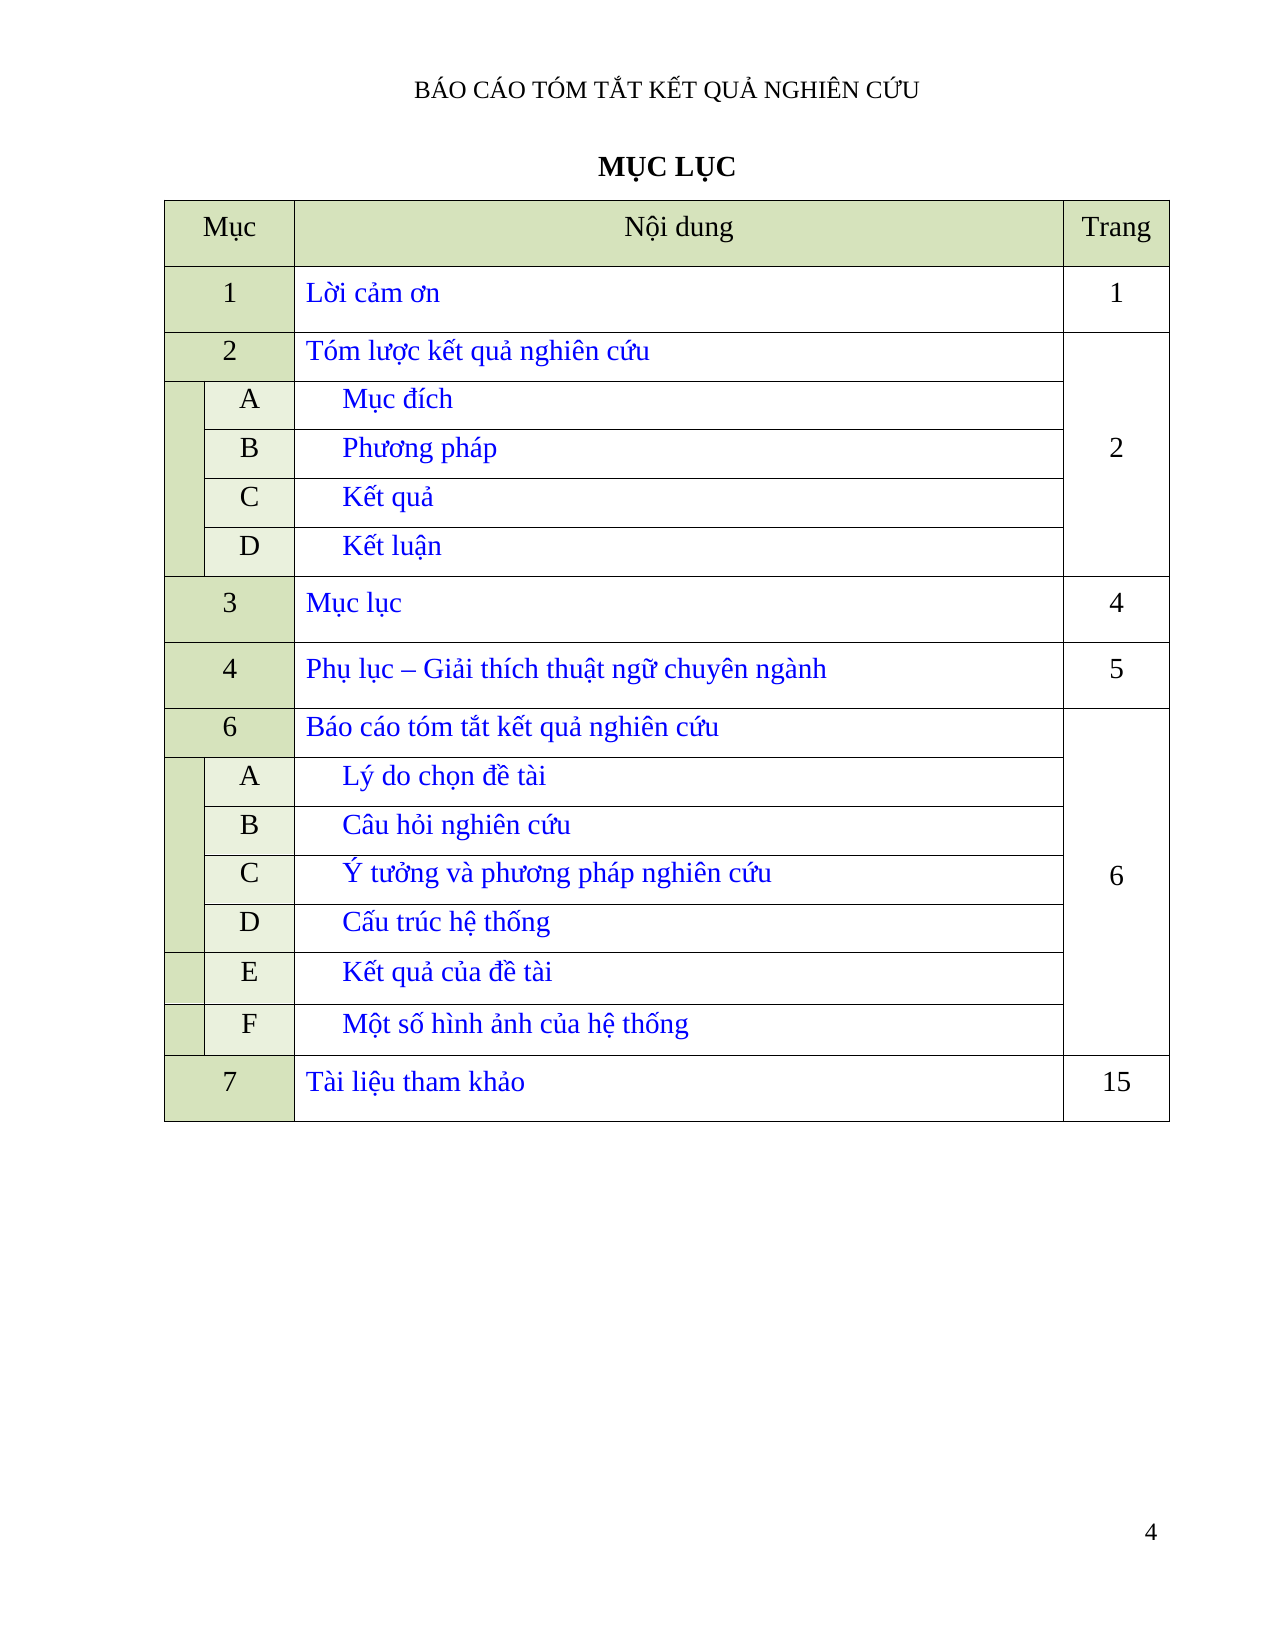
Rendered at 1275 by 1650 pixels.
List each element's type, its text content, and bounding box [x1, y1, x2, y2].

table_cell 1 [1064, 267, 1169, 332]
table_cell 1 [165, 267, 294, 332]
table_cell [165, 382, 204, 576]
table_cell Ý tưởng và phương pháp nghiên cứu [295, 856, 1063, 903]
table_cell 2 [165, 333, 294, 381]
table_cell Phụ lục – Giải thích thuật ngữ chuyên ngành [295, 643, 1063, 708]
table_cell [165, 758, 204, 952]
table_cell 6 [1064, 709, 1169, 1055]
table_cell Lời cảm ơn [295, 267, 1063, 332]
table_cell A [205, 382, 294, 429]
table_cell 2 [1064, 333, 1169, 576]
table_cell [165, 1005, 204, 1055]
table_cell C [205, 479, 294, 527]
table_cell Một số hình ảnh của hệ thống [295, 1005, 1063, 1055]
table_cell Lý do chọn đề tài [295, 758, 1063, 806]
table_header Nội dung [295, 201, 1063, 266]
table_cell A [205, 758, 294, 806]
table_cell Kết quả [295, 479, 1063, 527]
table_cell [165, 953, 204, 1003]
table_cell Cấu trúc hệ thống [295, 905, 1063, 952]
table_cell B [205, 430, 294, 478]
table_header Trang [1064, 201, 1169, 266]
table_cell 7 [165, 1056, 294, 1121]
table_cell C [205, 856, 294, 903]
table_cell 5 [1064, 643, 1169, 708]
table_cell Mục lục [295, 577, 1063, 642]
table_cell Câu hỏi nghiên cứu [295, 807, 1063, 854]
table_cell 4 [1064, 577, 1169, 642]
table_cell Tài liệu tham khảo [295, 1056, 1063, 1121]
table_cell F [205, 1005, 294, 1055]
table_cell 3 [165, 577, 294, 642]
table_cell 4 [165, 643, 294, 708]
table_cell E [205, 953, 294, 1003]
table_cell D [205, 528, 294, 576]
table_cell 6 [165, 709, 294, 757]
table_cell 15 [1064, 1056, 1169, 1121]
table_cell Kết luận [295, 528, 1063, 576]
table_cell Tóm lược kết quả nghiên cứu [295, 333, 1063, 381]
table_cell B [205, 807, 294, 854]
table_cell Báo cáo tóm tắt kết quả nghiên cứu [295, 709, 1063, 757]
table_cell Mục đích [295, 382, 1063, 429]
table_cell D [205, 905, 294, 952]
table_header Mục [165, 201, 294, 266]
text MỤC LỤC [177, 149, 1157, 183]
table_cell Phương pháp [295, 430, 1063, 478]
table_cell Kết quả của đề tài [295, 953, 1063, 1003]
